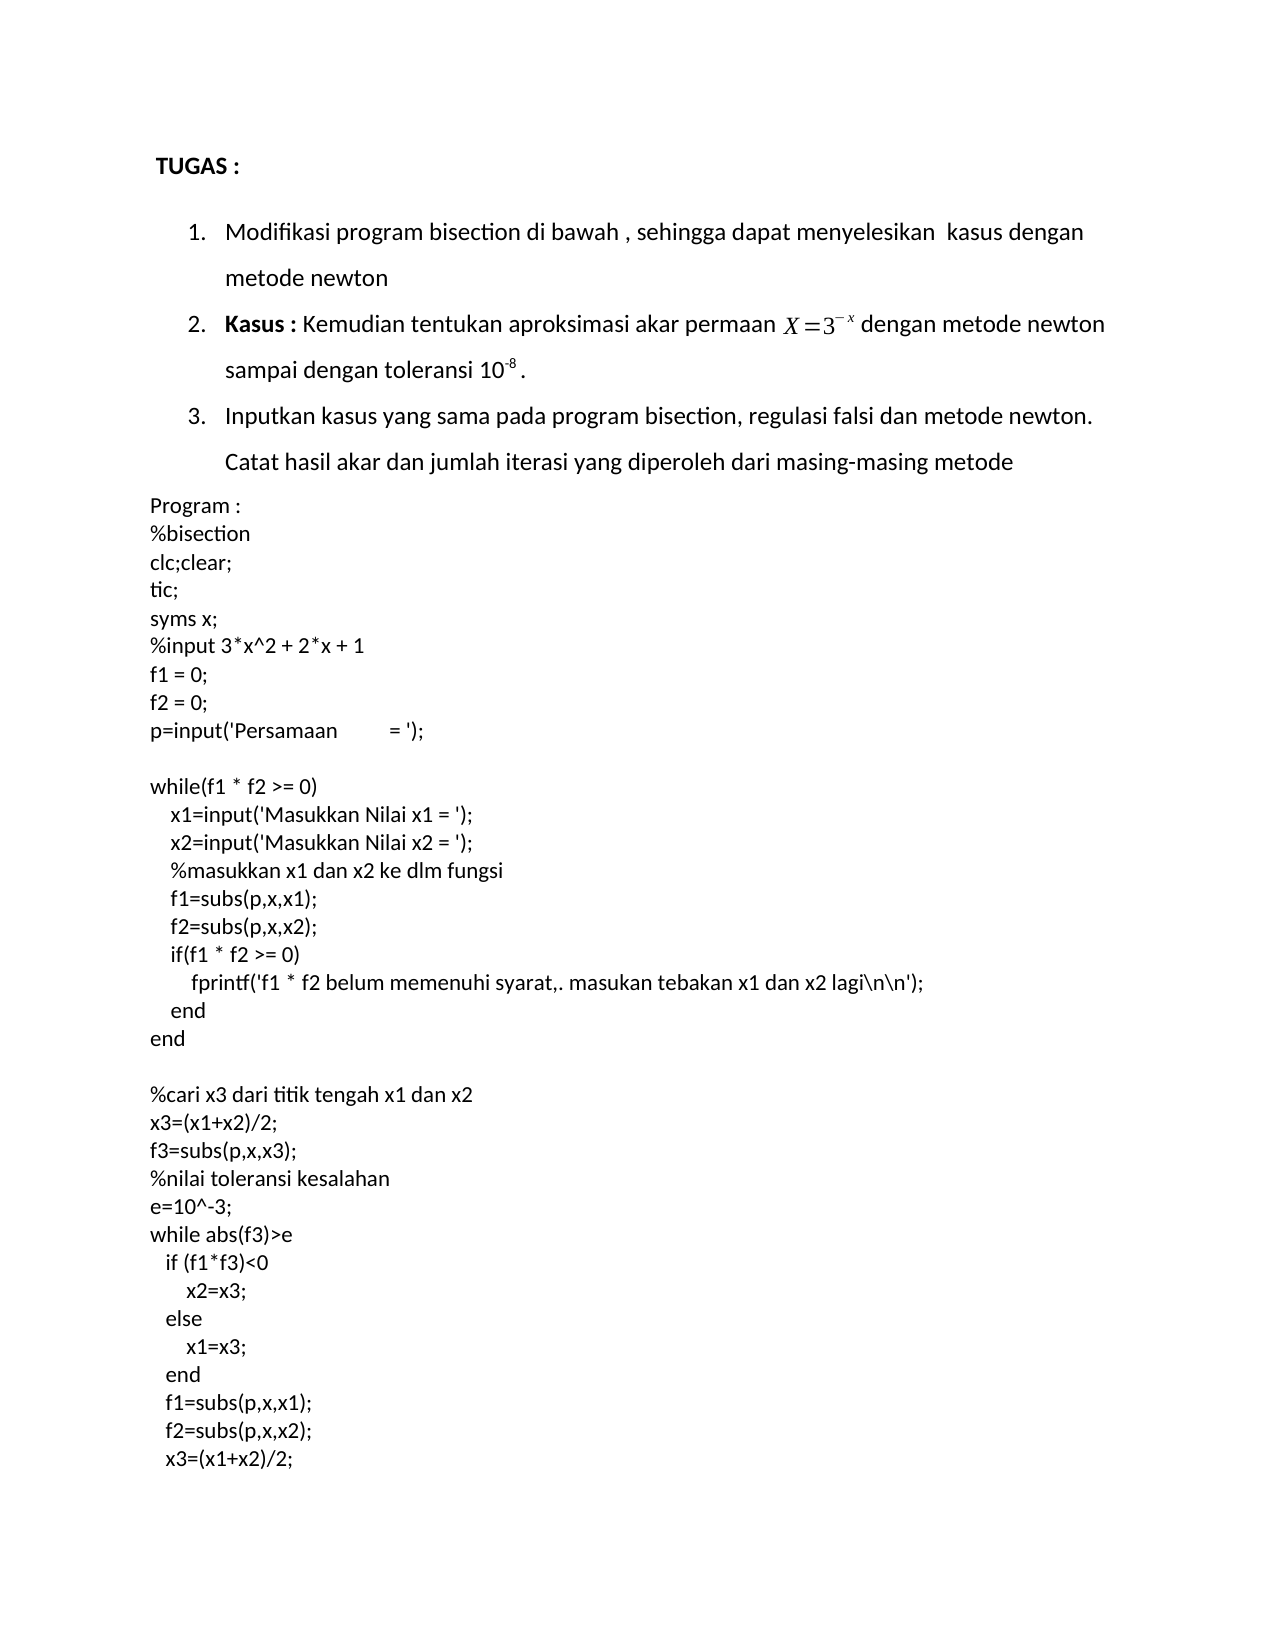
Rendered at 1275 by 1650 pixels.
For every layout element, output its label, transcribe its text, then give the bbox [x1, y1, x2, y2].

text while(f1 * f2 >= 0) [150, 772, 1125, 800]
list Modifikasi program bisection di bawah , sehingga dapat menyelesikan kasus dengan metode newton [187, 217, 1125, 293]
text e=10^-3; [150, 1192, 1125, 1220]
text x2=input('Masukkan Nilai x2 = '); [150, 828, 1125, 856]
text p=input('Persamaan = '); [150, 716, 1125, 744]
text Program : [150, 492, 1125, 519]
text %cari x3 dari titik tengah x1 dan x2 [150, 1080, 1125, 1108]
text f1=subs(p,x,x1); [150, 1388, 1125, 1416]
text if (f1*f3)<0 [150, 1248, 1125, 1276]
text x1=x3; [150, 1332, 1125, 1360]
text end [150, 1024, 1125, 1052]
text TUGAS : [150, 150, 1125, 181]
text %masukkan x1 dan x2 ke dlm fungsi [150, 856, 1125, 884]
text x3=(x1+x2)/2; [150, 1444, 1125, 1472]
text if(f1 * f2 >= 0) [150, 940, 1125, 968]
text tic; [150, 576, 1125, 604]
text syms x; [150, 604, 1125, 632]
text while abs(f3)>e [150, 1220, 1125, 1248]
text x1=input('Masukkan Nilai x1 = '); [150, 800, 1125, 828]
text x3=(x1+x2)/2; [150, 1108, 1125, 1136]
list Inputkan kasus yang sama pada program bisection, regulasi falsi dan metode newton. Catat hasil akar dan jumlah iterasi yang diperoleh dari masing-masing metode [187, 400, 1125, 476]
text f2=subs(p,x,x2); [150, 1416, 1125, 1444]
text end [150, 1360, 1125, 1388]
text x2=x3; [150, 1276, 1125, 1304]
text else [150, 1304, 1125, 1332]
text %input 3*x^2 + 2*x + 1 [150, 632, 1125, 660]
text f3=subs(p,x,x3); [150, 1136, 1125, 1164]
text clc;clear; [150, 548, 1125, 576]
text f1 = 0; [150, 660, 1125, 688]
text %nilai toleransi kesalahan [150, 1164, 1125, 1192]
text fprintf('f1 * f2 belum memenuhi syarat,. masukan tebakan x1 dan x2 lagi\n\n'); [150, 968, 1125, 996]
text f1=subs(p,x,x1); [150, 884, 1125, 912]
text f2=subs(p,x,x2); [150, 912, 1125, 940]
text f2 = 0; [150, 688, 1125, 716]
text %bisection [150, 519, 1125, 548]
list Kasus : Kemudian tentukan aproksimasi akar permaan dengan metode newton sampai dengan toleransi 10-8 . [187, 308, 1125, 385]
text end [150, 996, 1125, 1024]
